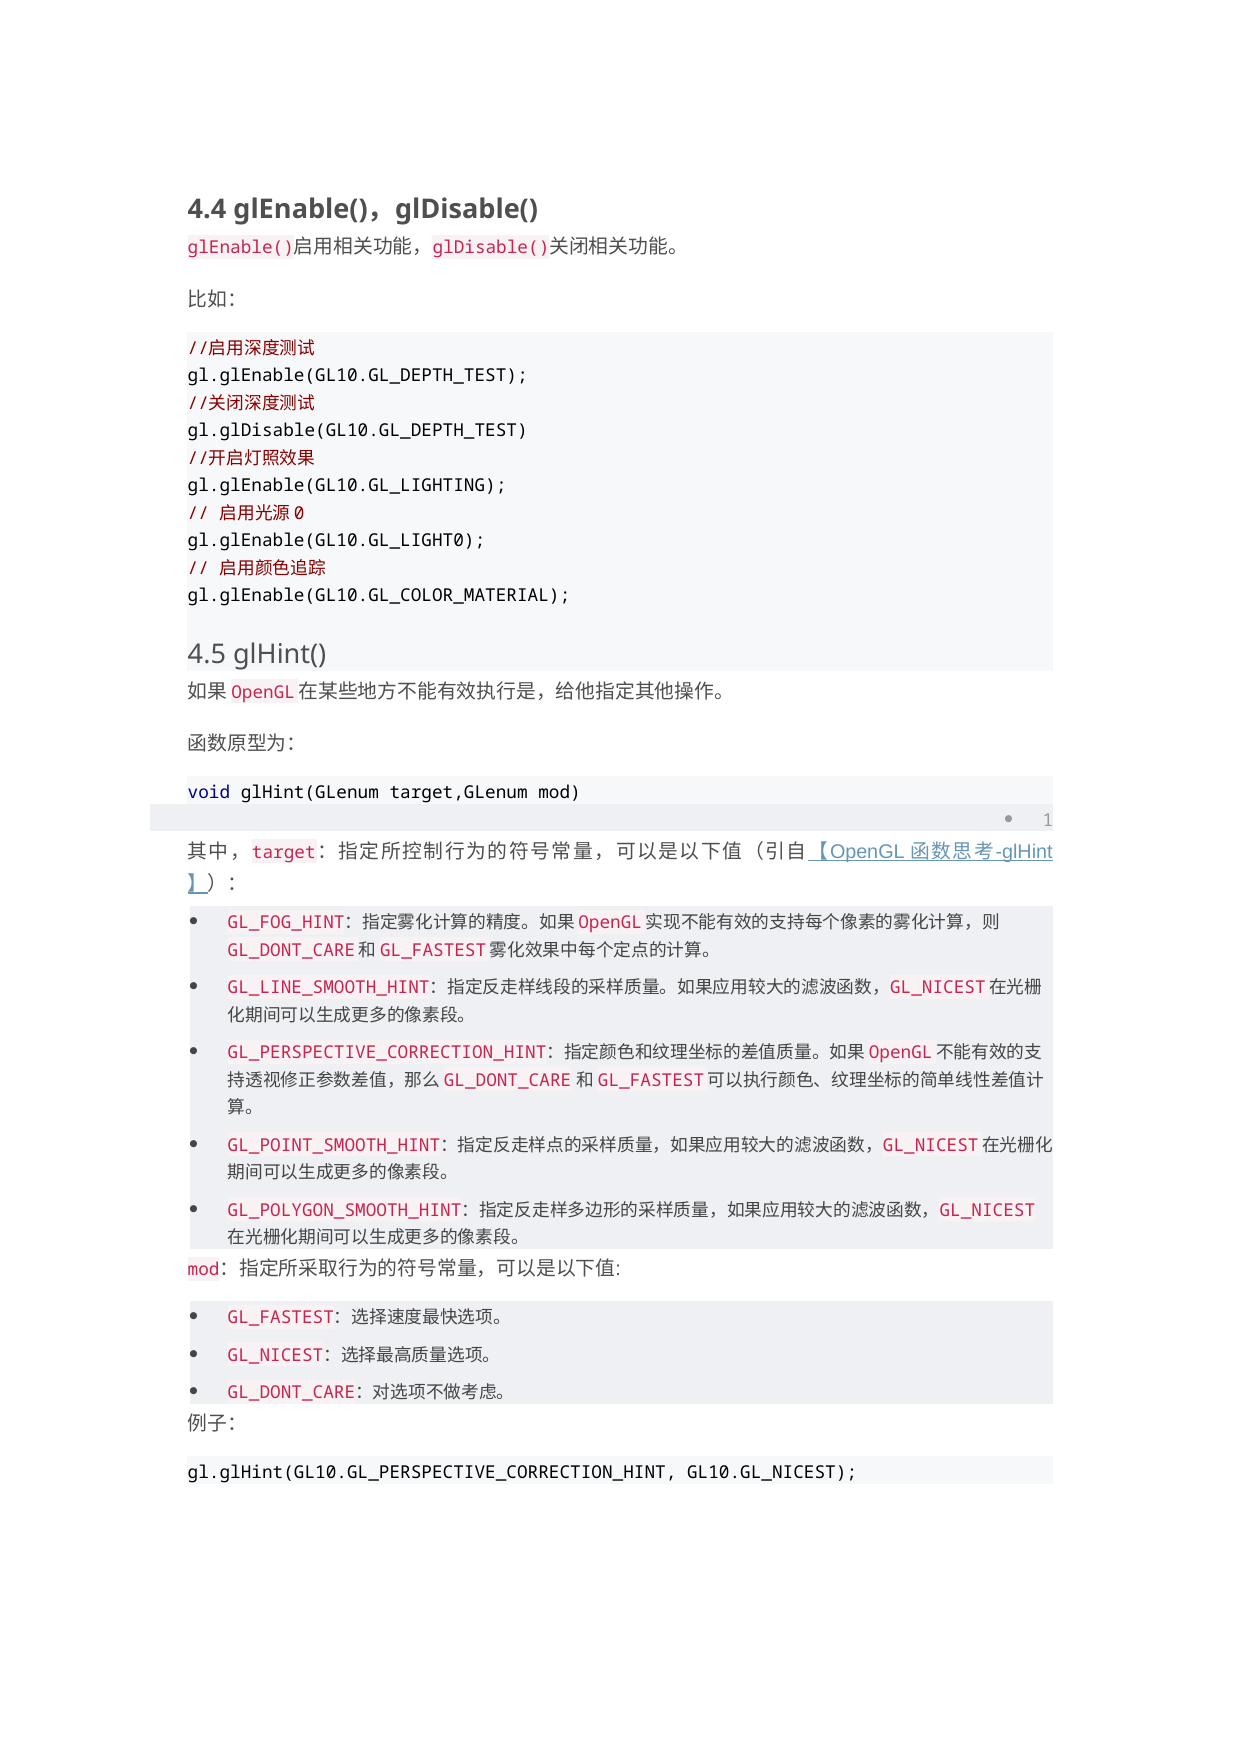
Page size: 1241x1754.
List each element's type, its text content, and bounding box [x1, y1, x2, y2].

text gl.glHint(GL10.GL_PERSPECTIVE_CORRECTION_HINT, GL10.GL_NICEST); [187, 1456, 1053, 1484]
text //启用深度测试 [187, 332, 1053, 359]
text // 启用光源0 [187, 497, 1053, 524]
list GL_NICEST：选择最高质量选项。 [190, 1339, 1053, 1366]
list 1 [150, 804, 1053, 831]
list GL_POINT_SMOOTH_HINT：指定反走样点的采样质量，如果应用较大的滤波函数，GL_NICEST在光栅化期间可以生成更多的像素段。 [190, 1129, 1053, 1184]
text 比如： [187, 279, 1053, 312]
text //开启灯照效果 [187, 442, 1053, 469]
text gl.glEnable(GL10.GL_LIGHTING); [187, 469, 1053, 497]
list GL_POLYGON_SMOOTH_HINT：指定反走样多边形的采样质量，如果应用较大的滤波函数，GL_NICEST在光栅化期间可以生成更多的像素段。 [190, 1194, 1053, 1249]
subtitle 4.4 glEnable()，glDisable() [187, 187, 1053, 227]
text 如果OpenGL在某些地方不能有效执行是，给他指定其他操作。 [187, 671, 1053, 704]
text 其中，target：指定所控制行为的符号常量，可以是以下值（引自【OpenGL函数思考-glHint 】）： [187, 831, 1053, 896]
list GL_FASTEST：选择速度最快选项。 [190, 1301, 1053, 1329]
text gl.glEnable(GL10.GL_COLOR_MATERIAL); [187, 579, 1053, 607]
list GL_DONT_CARE：对选项不做考虑。 [190, 1376, 1053, 1404]
list GL_LINE_SMOOTH_HINT：指定反走样线段的采样质量。如果应用较大的滤波函数，GL_NICEST在光栅化期间可以生成更多的像素段。 [190, 971, 1053, 1026]
text 函数原型为： [187, 724, 1053, 756]
list GL_FOG_HINT：指定雾化计算的精度。如果OpenGL实现不能有效的支持每个像素的雾化计算，则GL_DONT_CARE和GL_FASTEST雾化效果中每个定点的计算。 [190, 906, 1053, 961]
list GL_PERSPECTIVE_CORRECTION_HINT：指定颜色和纹理坐标的差值质量。如果OpenGL不能有效的支持透视修正参数差值，那么GL_DONT_CARE 和 GL_FASTEST可以执行颜色、纹理坐标的简单线性差值计算。 [190, 1036, 1053, 1119]
text // 启用颜色追踪 [187, 552, 1053, 579]
text void glHint(GLenum target,GLenum mod) [187, 776, 1053, 804]
text //关闭深度测试 [187, 387, 1053, 414]
text mod：指定所采取行为的符号常量，可以是以下值: [187, 1249, 1053, 1281]
text 例子： [187, 1404, 1053, 1436]
text gl.glEnable(GL10.GL_DEPTH_TEST); [187, 359, 1053, 387]
text glEnable()启用相关功能，glDisable()关闭相关功能。 [187, 227, 1053, 259]
text gl.glEnable(GL10.GL_LIGHT0); [187, 524, 1053, 552]
text 4.5 glHint() [187, 634, 1053, 671]
text gl.glDisable(GL10.GL_DEPTH_TEST) [187, 414, 1053, 442]
